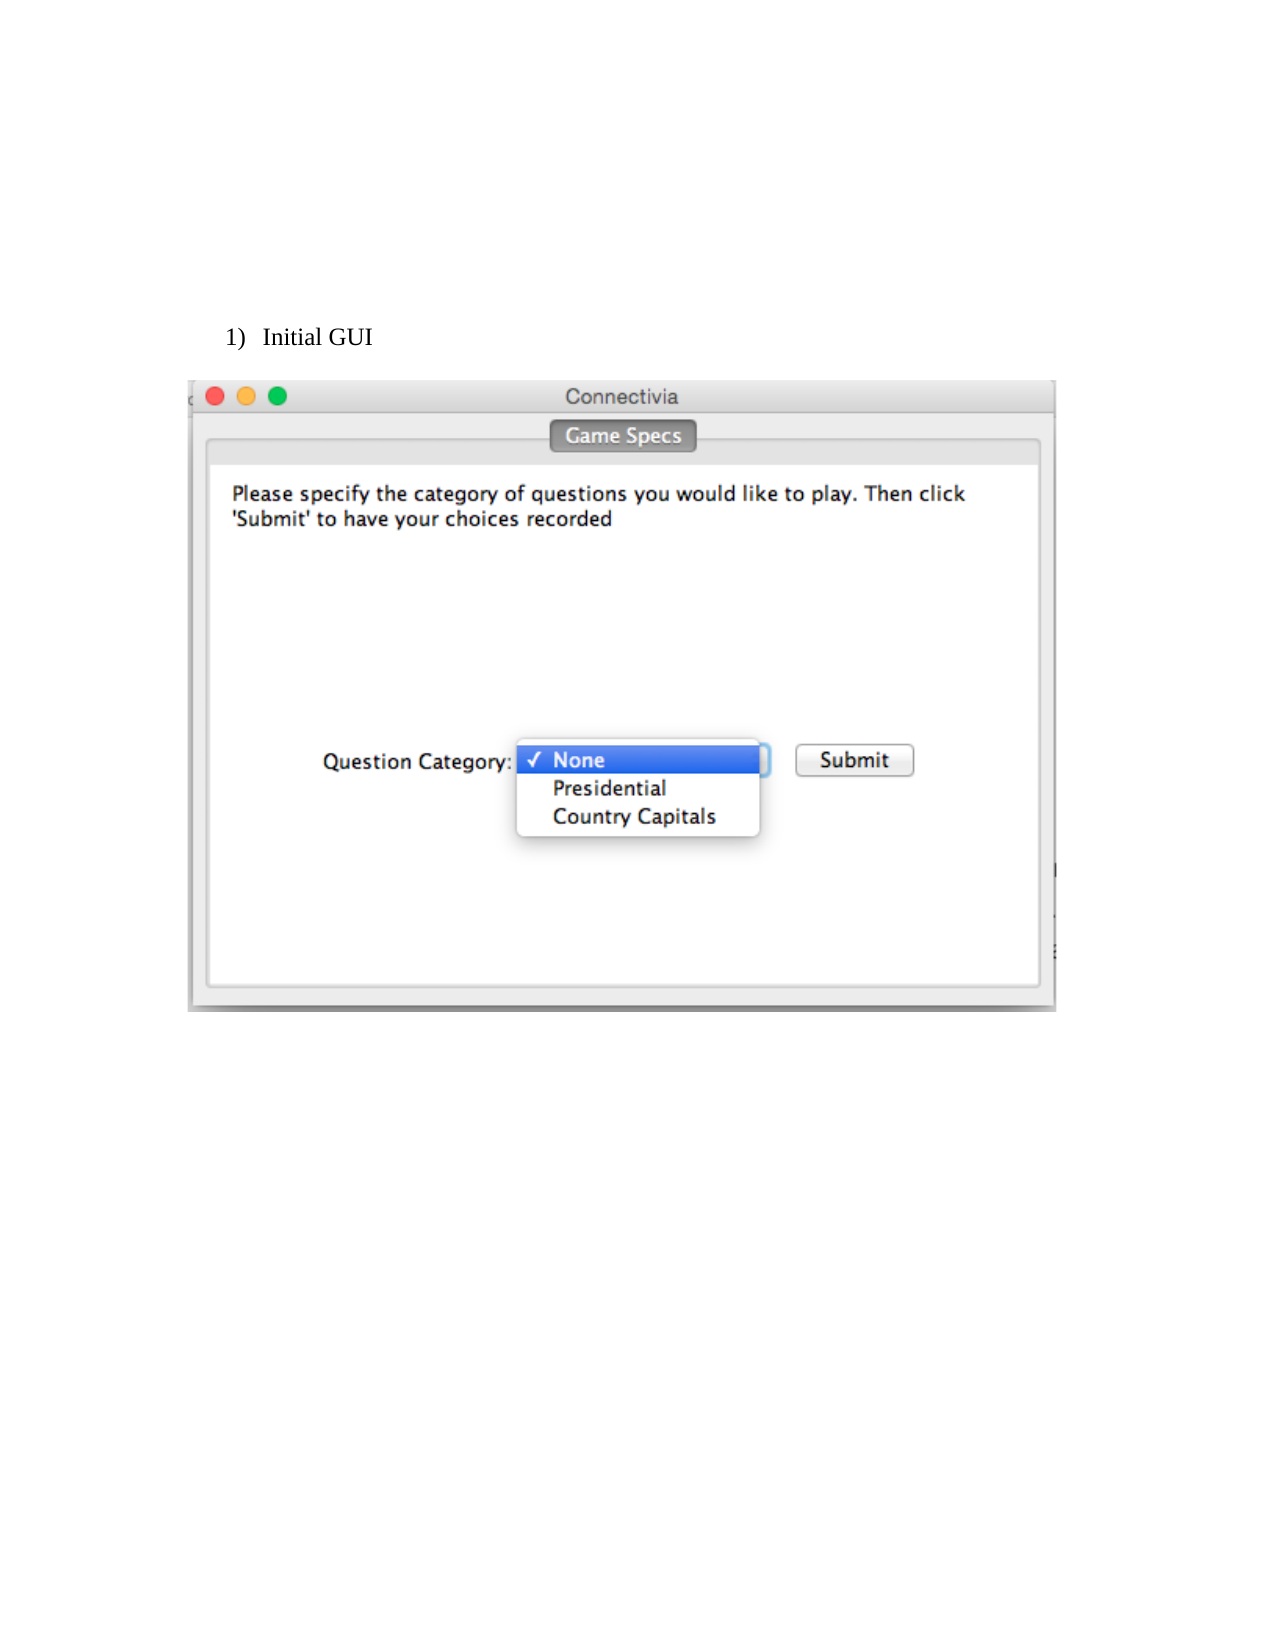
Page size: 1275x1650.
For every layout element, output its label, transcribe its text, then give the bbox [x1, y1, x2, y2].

picture [187, 380, 1057, 1012]
list Initial GUI [225, 322, 1087, 351]
